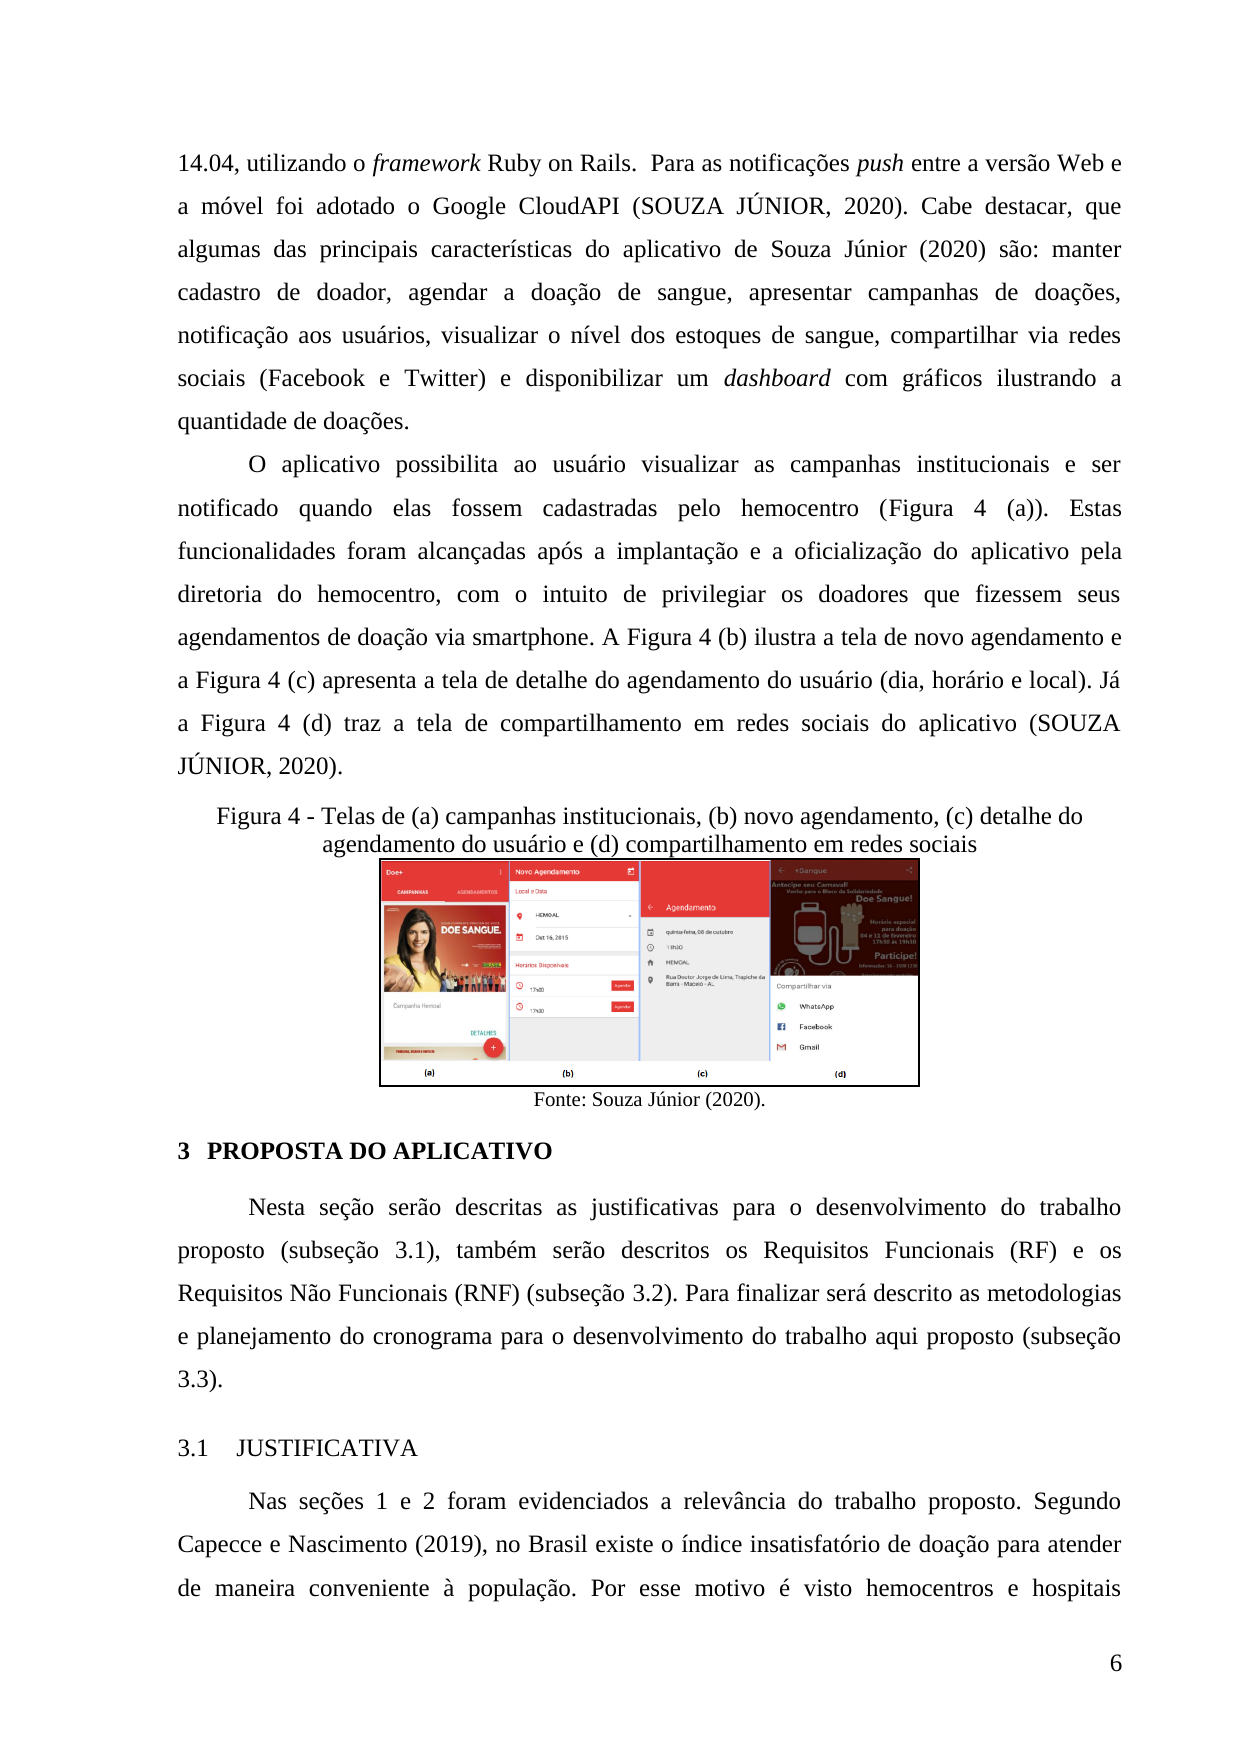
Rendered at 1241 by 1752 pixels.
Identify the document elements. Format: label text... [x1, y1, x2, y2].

text O aplicativo possibilita ao usuário visualizar as campanhas institucionais e ser notificado quando elas fossem cadastradas pelo hemocentro (Figura 4 (a)). Estas funcionalidades foram alcançadas após a implantação e a oficialização do aplicativo pela diretoria do hemocentro, com o intuito de privilegiar os doadores que fizessem seus agendamentos de doação via smartphone. A Figura 4 (b) ilustra a tela de novo agendamento e a Figura 4 (c) apresenta a tela de detalhe do agendamento do usuário (dia, horário e local). Já a Figura 4 (d) traz a tela de compartilhamento em redes sociais do aplicativo (SOUZA JÚNIOR, 2020). [177, 449, 1122, 780]
subtitle proposta DO APLICATIVO [177, 1136, 1122, 1165]
picture [381, 860, 918, 1085]
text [177, 1486, 1122, 1601]
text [177, 148, 1122, 435]
subtitle JUSTIFICATIVA [177, 1433, 1122, 1461]
text Fonte: Souza Júnior (2020). [177, 1087, 1122, 1111]
